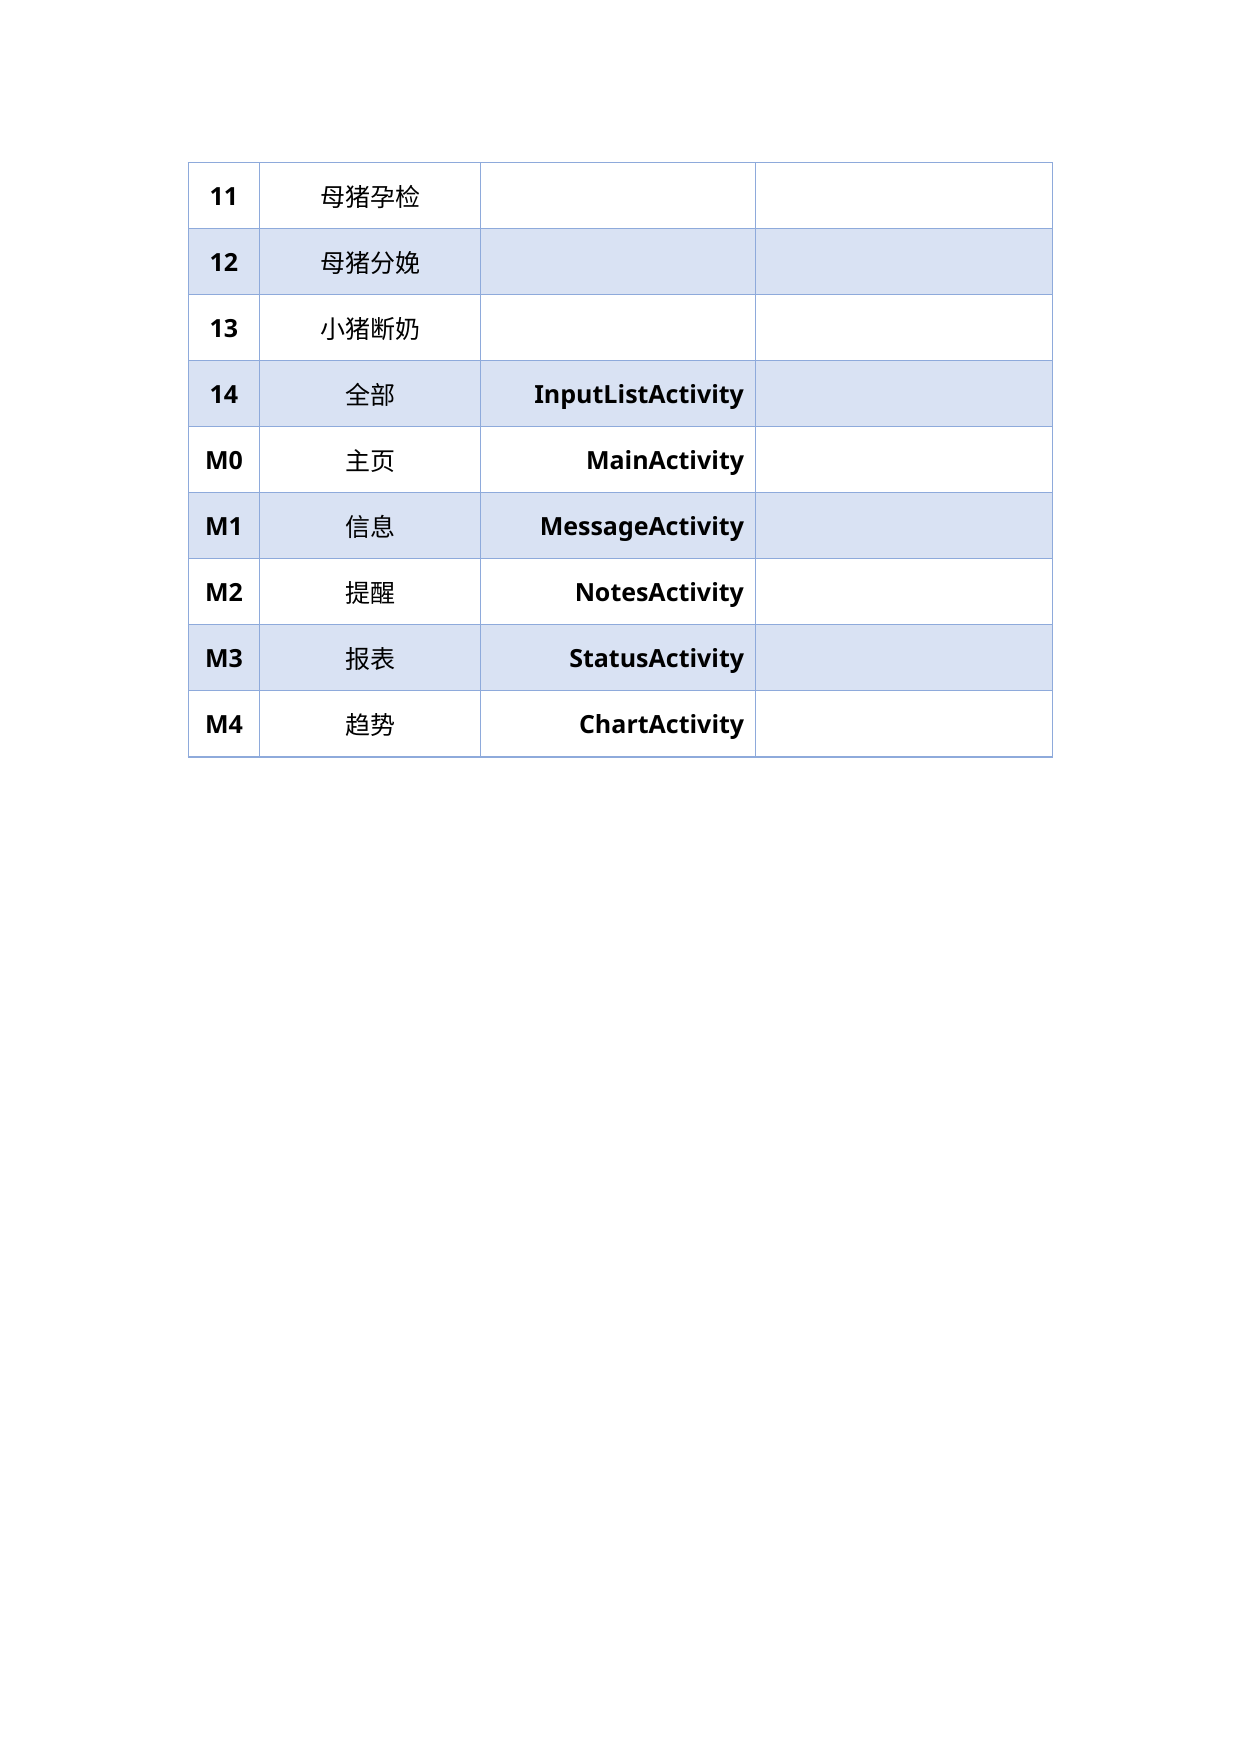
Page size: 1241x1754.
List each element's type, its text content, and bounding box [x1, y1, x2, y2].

table_cell [481, 163, 755, 228]
table_cell 主页 [260, 427, 480, 492]
table_cell 母猪分娩 [260, 229, 480, 294]
table_cell 12 [189, 229, 259, 294]
table_cell [756, 361, 1052, 426]
table_cell [756, 559, 1052, 624]
table_cell [481, 229, 755, 294]
table_cell 趋势 [260, 691, 480, 756]
table_cell 11 [189, 163, 259, 228]
table_cell InputListActivity [481, 361, 755, 426]
table_cell 信息 [260, 493, 480, 558]
table_cell MainActivity [481, 427, 755, 492]
table_cell [756, 625, 1052, 690]
table_cell M2 [189, 559, 259, 624]
table_cell 提醒 [260, 559, 480, 624]
table_cell 14 [189, 361, 259, 426]
table_cell M1 [189, 493, 259, 558]
table_cell M3 [189, 625, 259, 690]
table_cell 全部 [260, 361, 480, 426]
table_cell [756, 427, 1052, 492]
table_cell 报表 [260, 625, 480, 690]
table_cell M4 [189, 691, 259, 756]
table_cell [756, 691, 1052, 756]
table_cell [756, 229, 1052, 294]
table_cell [756, 493, 1052, 558]
table_cell [756, 295, 1052, 360]
table_cell ChartActivity [481, 691, 755, 756]
table_cell 小猪断奶 [260, 295, 480, 360]
table_cell NotesActivity [481, 559, 755, 624]
table_cell MessageActivity [481, 493, 755, 558]
table_cell StatusActivity [481, 625, 755, 690]
table_cell [481, 295, 755, 360]
table_cell [756, 163, 1052, 228]
table_cell 13 [189, 295, 259, 360]
table_cell M0 [189, 427, 259, 492]
table_cell 母猪孕检 [260, 163, 480, 228]
